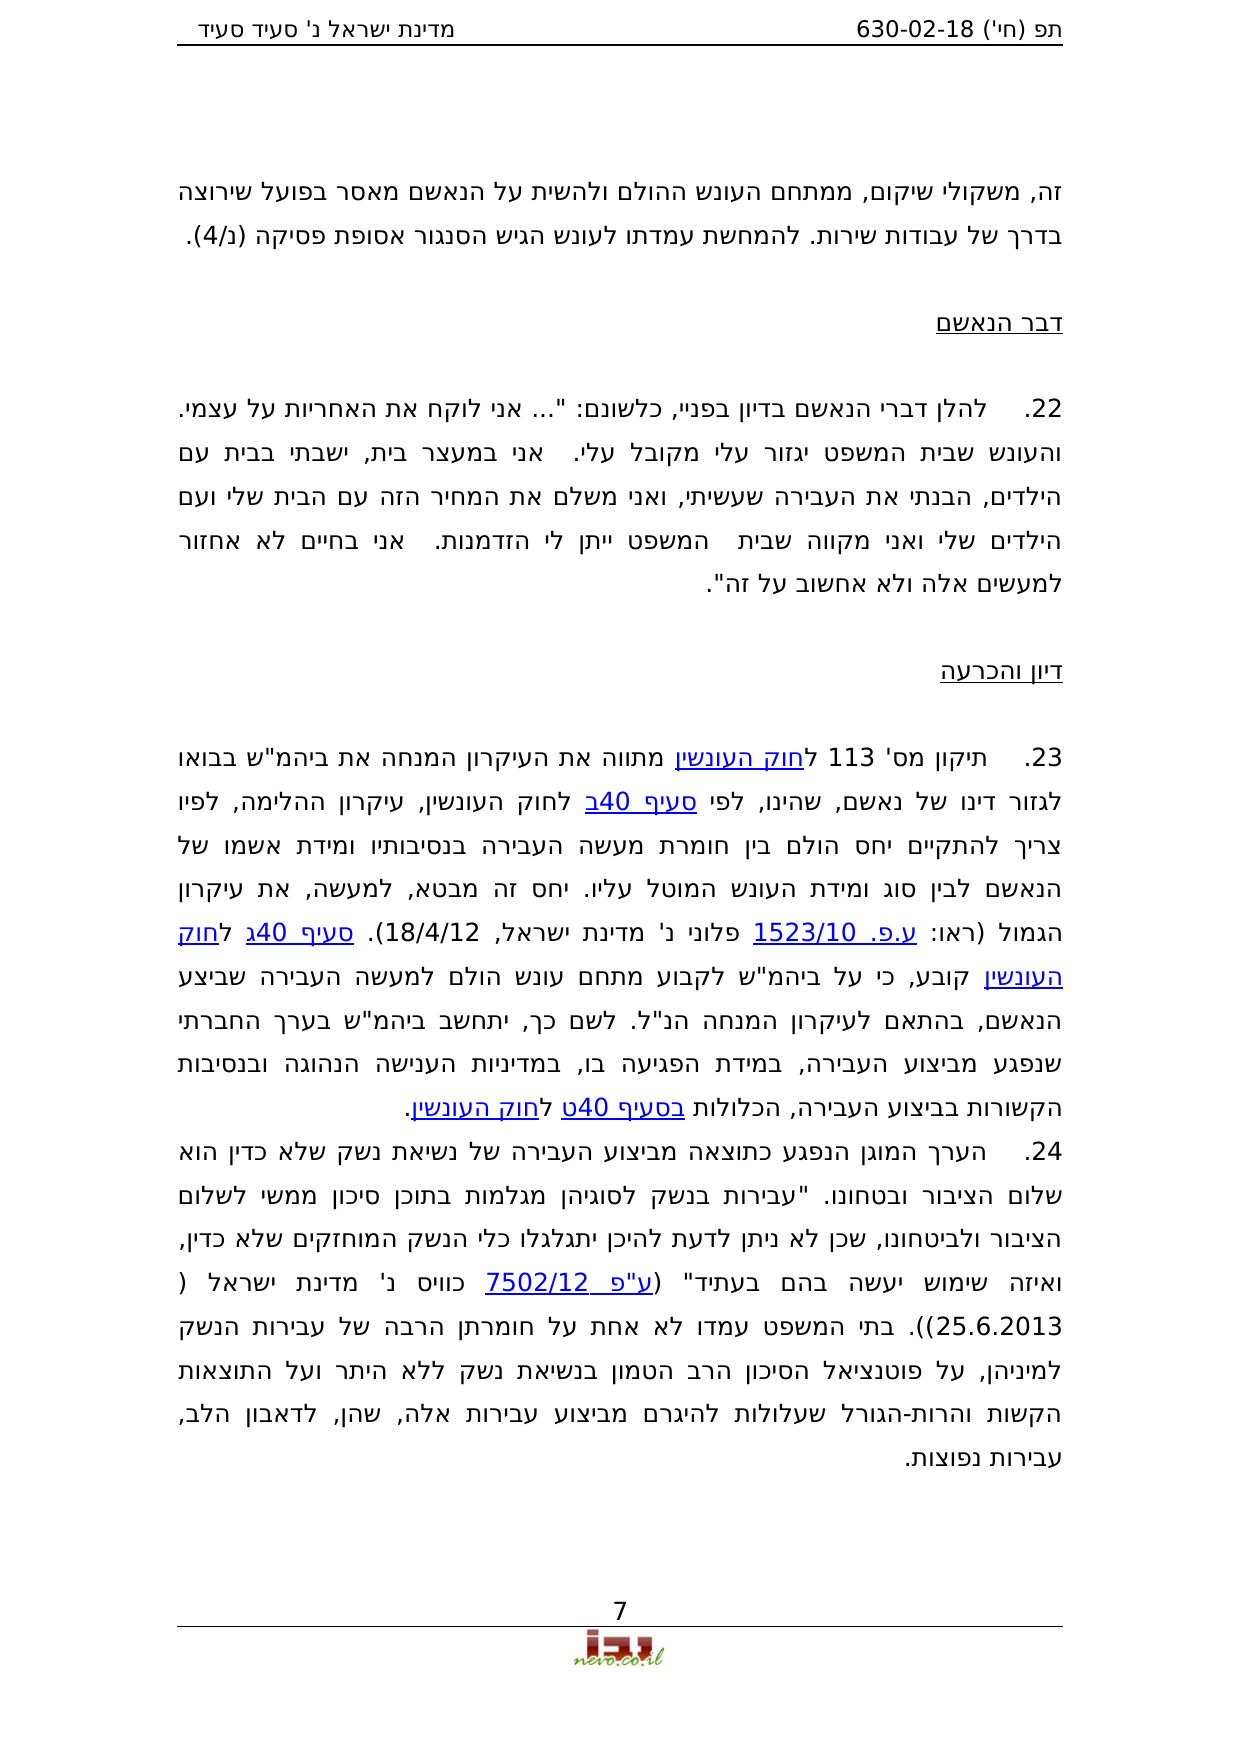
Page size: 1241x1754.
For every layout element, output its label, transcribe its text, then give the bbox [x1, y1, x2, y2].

text 24. הערך המוגן הנפגע כתוצאה מביצוע העבירה של נשיאת נשק שלא כדין הוא שלום הציבור ובטחונו. "עבירות בנשק לסוגיהן מגלמות בתוכן סיכון ממשי לשלום הציבור ולביטחונו, שכן לא ניתן לדעת להיכן יתגלגלו כלי הנשק המוחזקים שלא כדין, ואיזה שימוש יעשה בהם בעתיד" (ע"פ 7502/12 ‏כוויס נ' מדינת ישראל (25.6.2013)). בתי המשפט עמדו לא אחת על חומרתן הרבה של עבירות הנשק למיניהן, על פוטנציאל הסיכון הרב הטמון בנשיאת נשק ללא היתר ועל התוצאות הקשות והרות-הגורל שעלולות להיגרם מביצוע עבירות אלה, שהן, לדאבון הלב, עבירות נפוצות. [177, 1137, 1063, 1473]
text דבר הנאשם [177, 308, 1063, 337]
text 22. להלן דברי הנאשם בדיון בפניי, כלשונם: "... אני לוקח את האחריות על עצמי. והעונש שבית המשפט יגזור עלי מקובל עלי. אני במעצר בית, ישבתי בבית עם הילדים, הבנתי את העבירה שעשיתי, ואני משלם את המחיר הזה עם הבית שלי ועם הילדים שלי ואני מקווה שבית המשפט ייתן לי הזדמנות. אני בחיים לא אחזור למעשים אלה ולא אחשוב על זה". [177, 395, 1063, 599]
picture [574, 1629, 666, 1667]
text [177, 177, 1063, 250]
text 23. תיקון מס' 113 לחוק העונשין מתווה את העיקרון המנחה את ביהמ"ש בבואו לגזור דינו של נאשם, שהינו, לפי סעיף 40ב לחוק העונשין, עיקרון ההלימה, לפיו צריך להתקיים יחס הולם בין חומרת מעשה העבירה בנסיבותיו ומידת אשמו של הנאשם לבין סוג ומידת העונש המוטל עליו. יחס זה מבטא, למעשה, את עיקרון הגמול (ראו: ע.פ. 1523/10 פלוני נ' מדינת ישראל, 18/4/12). סעיף 40ג לחוק העונשין קובע, כי על ביהמ"ש לקבוע מתחם עונש הולם למעשה העבירה שביצע הנאשם, בהתאם לעיקרון המנחה הנ"ל. לשם כך, יתחשב ביהמ"ש בערך החברתי שנפגע מביצוע העבירה, במידת הפגיעה בו, במדיניות הענישה הנהוגה ובנסיבות הקשורות בביצוע העבירה, הכלולות בסעיף 40ט לחוק העונשין. [177, 743, 1063, 1123]
text דיון והכרעה [177, 657, 1063, 686]
